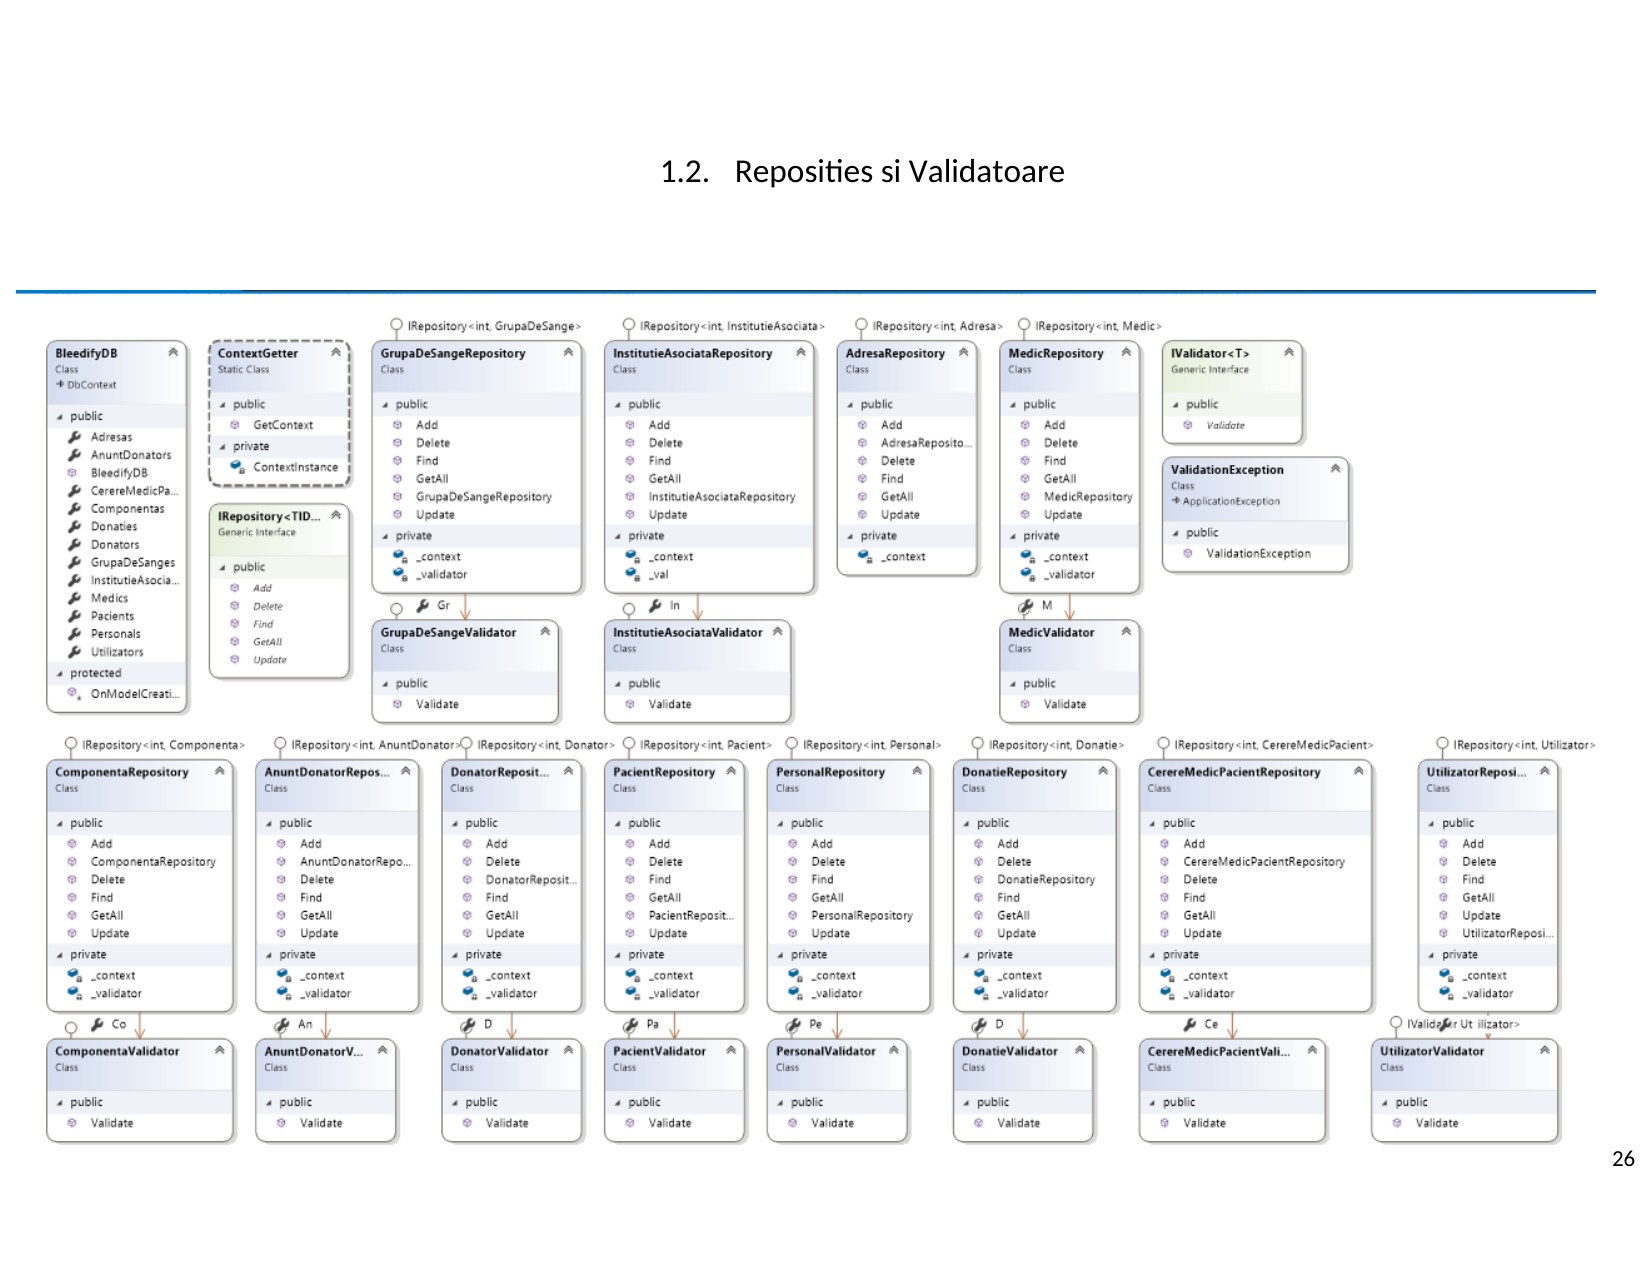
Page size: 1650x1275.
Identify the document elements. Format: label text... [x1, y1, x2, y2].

picture [15, 290, 1596, 1150]
list Reposities si Validatoare [90, 150, 1635, 191]
